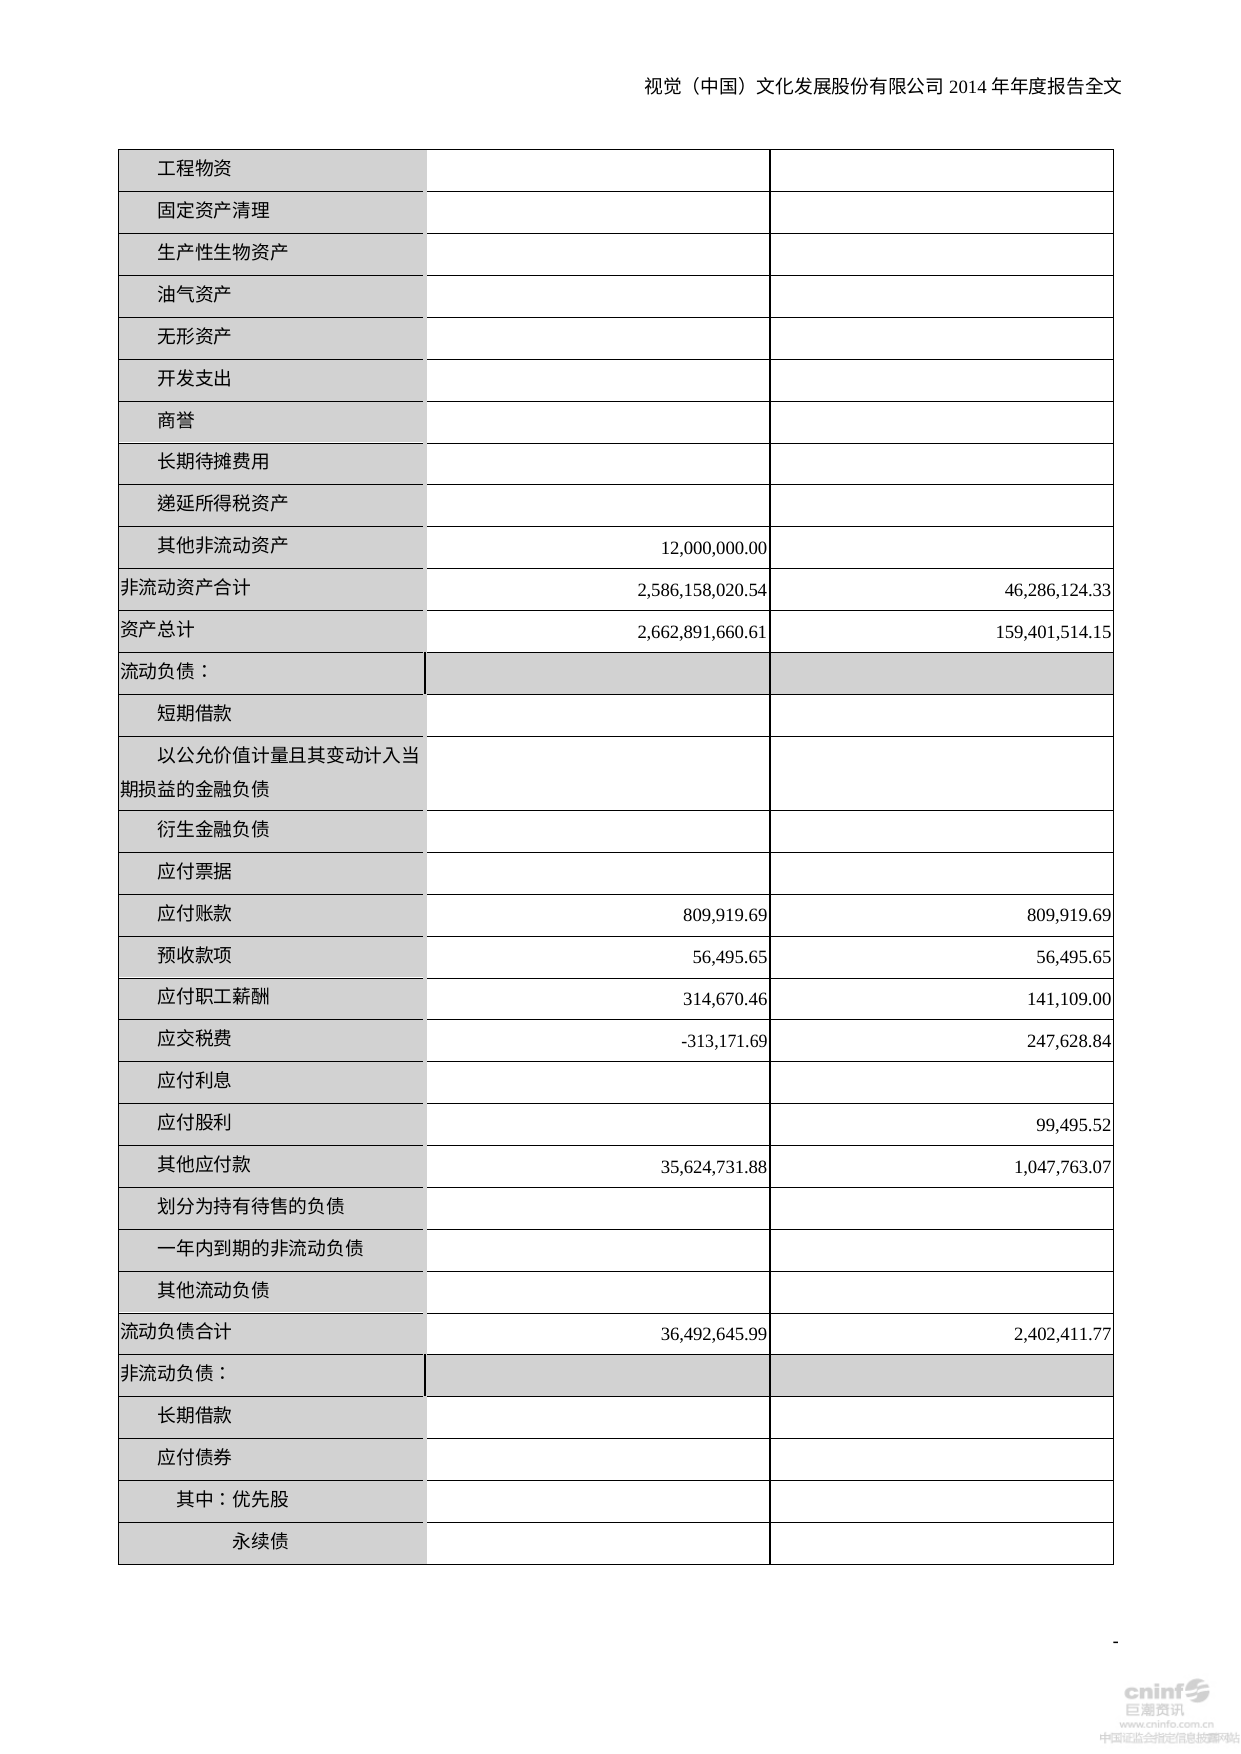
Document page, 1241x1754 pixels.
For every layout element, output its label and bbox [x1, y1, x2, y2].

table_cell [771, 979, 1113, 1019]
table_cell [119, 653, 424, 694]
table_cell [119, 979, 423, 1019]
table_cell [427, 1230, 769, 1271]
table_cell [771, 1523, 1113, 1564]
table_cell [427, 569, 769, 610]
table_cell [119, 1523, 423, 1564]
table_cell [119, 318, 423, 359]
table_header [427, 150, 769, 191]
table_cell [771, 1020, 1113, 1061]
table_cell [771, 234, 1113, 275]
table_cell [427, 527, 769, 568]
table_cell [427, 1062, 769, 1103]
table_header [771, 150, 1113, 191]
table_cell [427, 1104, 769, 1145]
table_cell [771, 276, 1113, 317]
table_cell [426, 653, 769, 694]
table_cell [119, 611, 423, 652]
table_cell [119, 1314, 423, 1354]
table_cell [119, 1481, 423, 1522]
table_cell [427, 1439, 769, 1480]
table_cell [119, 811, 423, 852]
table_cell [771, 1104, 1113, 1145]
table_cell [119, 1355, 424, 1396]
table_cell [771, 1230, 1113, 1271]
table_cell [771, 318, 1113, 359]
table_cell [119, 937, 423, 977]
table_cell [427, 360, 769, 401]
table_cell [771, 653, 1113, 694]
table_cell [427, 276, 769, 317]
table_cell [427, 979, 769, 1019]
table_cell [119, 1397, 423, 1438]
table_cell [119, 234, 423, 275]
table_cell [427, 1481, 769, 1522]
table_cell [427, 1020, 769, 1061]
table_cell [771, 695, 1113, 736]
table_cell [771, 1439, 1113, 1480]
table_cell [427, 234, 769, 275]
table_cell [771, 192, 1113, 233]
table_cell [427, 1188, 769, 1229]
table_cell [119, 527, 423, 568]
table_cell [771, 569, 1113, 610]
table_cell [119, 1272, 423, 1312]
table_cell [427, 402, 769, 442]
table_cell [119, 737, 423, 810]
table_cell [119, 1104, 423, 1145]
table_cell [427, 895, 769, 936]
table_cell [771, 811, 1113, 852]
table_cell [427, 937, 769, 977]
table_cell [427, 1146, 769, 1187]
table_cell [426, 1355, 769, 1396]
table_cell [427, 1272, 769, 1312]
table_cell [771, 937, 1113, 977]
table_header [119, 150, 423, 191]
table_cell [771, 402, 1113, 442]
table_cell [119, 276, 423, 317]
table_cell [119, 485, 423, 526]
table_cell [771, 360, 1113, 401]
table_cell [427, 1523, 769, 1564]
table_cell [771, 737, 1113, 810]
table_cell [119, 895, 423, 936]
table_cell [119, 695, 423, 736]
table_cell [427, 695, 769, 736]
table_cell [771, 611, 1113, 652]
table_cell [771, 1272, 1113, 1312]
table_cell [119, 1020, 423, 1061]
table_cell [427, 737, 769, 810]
picture [1099, 1673, 1241, 1754]
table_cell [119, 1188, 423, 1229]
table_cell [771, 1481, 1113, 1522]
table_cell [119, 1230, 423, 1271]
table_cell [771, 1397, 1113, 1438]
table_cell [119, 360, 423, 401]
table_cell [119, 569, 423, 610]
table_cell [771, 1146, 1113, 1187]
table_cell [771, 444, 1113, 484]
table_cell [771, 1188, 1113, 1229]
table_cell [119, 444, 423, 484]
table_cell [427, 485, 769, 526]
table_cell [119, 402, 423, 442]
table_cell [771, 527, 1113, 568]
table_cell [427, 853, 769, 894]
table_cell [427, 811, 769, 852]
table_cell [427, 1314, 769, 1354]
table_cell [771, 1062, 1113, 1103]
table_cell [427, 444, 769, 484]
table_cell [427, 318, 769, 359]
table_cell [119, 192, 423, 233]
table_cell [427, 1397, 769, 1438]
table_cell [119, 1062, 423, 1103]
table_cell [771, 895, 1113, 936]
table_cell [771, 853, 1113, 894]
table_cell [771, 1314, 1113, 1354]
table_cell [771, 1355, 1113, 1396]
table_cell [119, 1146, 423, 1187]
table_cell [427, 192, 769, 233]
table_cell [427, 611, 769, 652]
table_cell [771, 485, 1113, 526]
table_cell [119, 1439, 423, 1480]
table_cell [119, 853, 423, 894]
